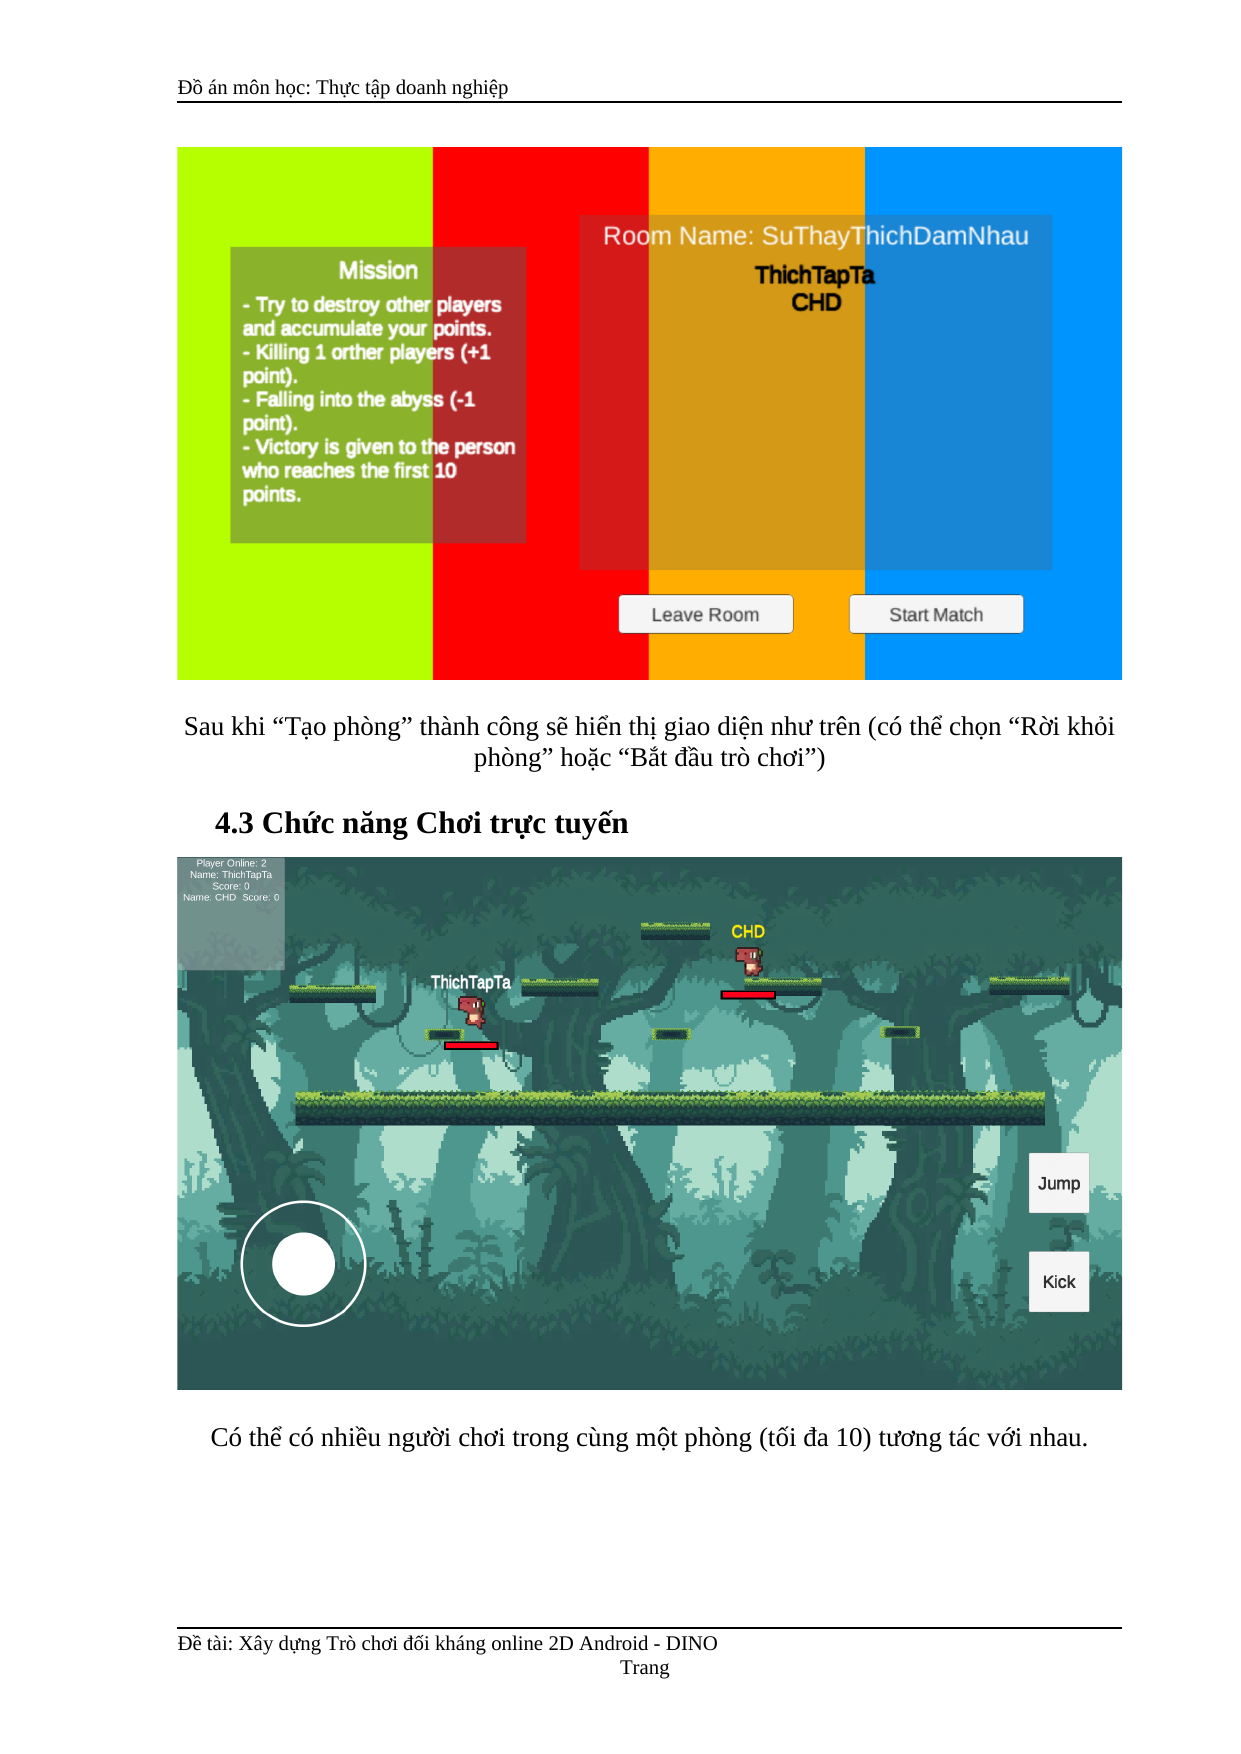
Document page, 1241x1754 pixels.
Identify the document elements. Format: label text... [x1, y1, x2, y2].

text Có thể có nhiều người chơi trong cùng một phòng (tối đa 10) tương tác với nhau. [177, 1421, 1122, 1452]
picture [177, 857, 1123, 1390]
list Chức năng Chơi trực tuyến [215, 804, 1122, 840]
picture [177, 147, 1123, 680]
text Sau khi “Tạo phòng” thành công sẽ hiển thị giao diện như trên (có thể chọn “Rời khỏi phòng” hoặc “Bắt đầu trò chơi”) [177, 710, 1122, 773]
